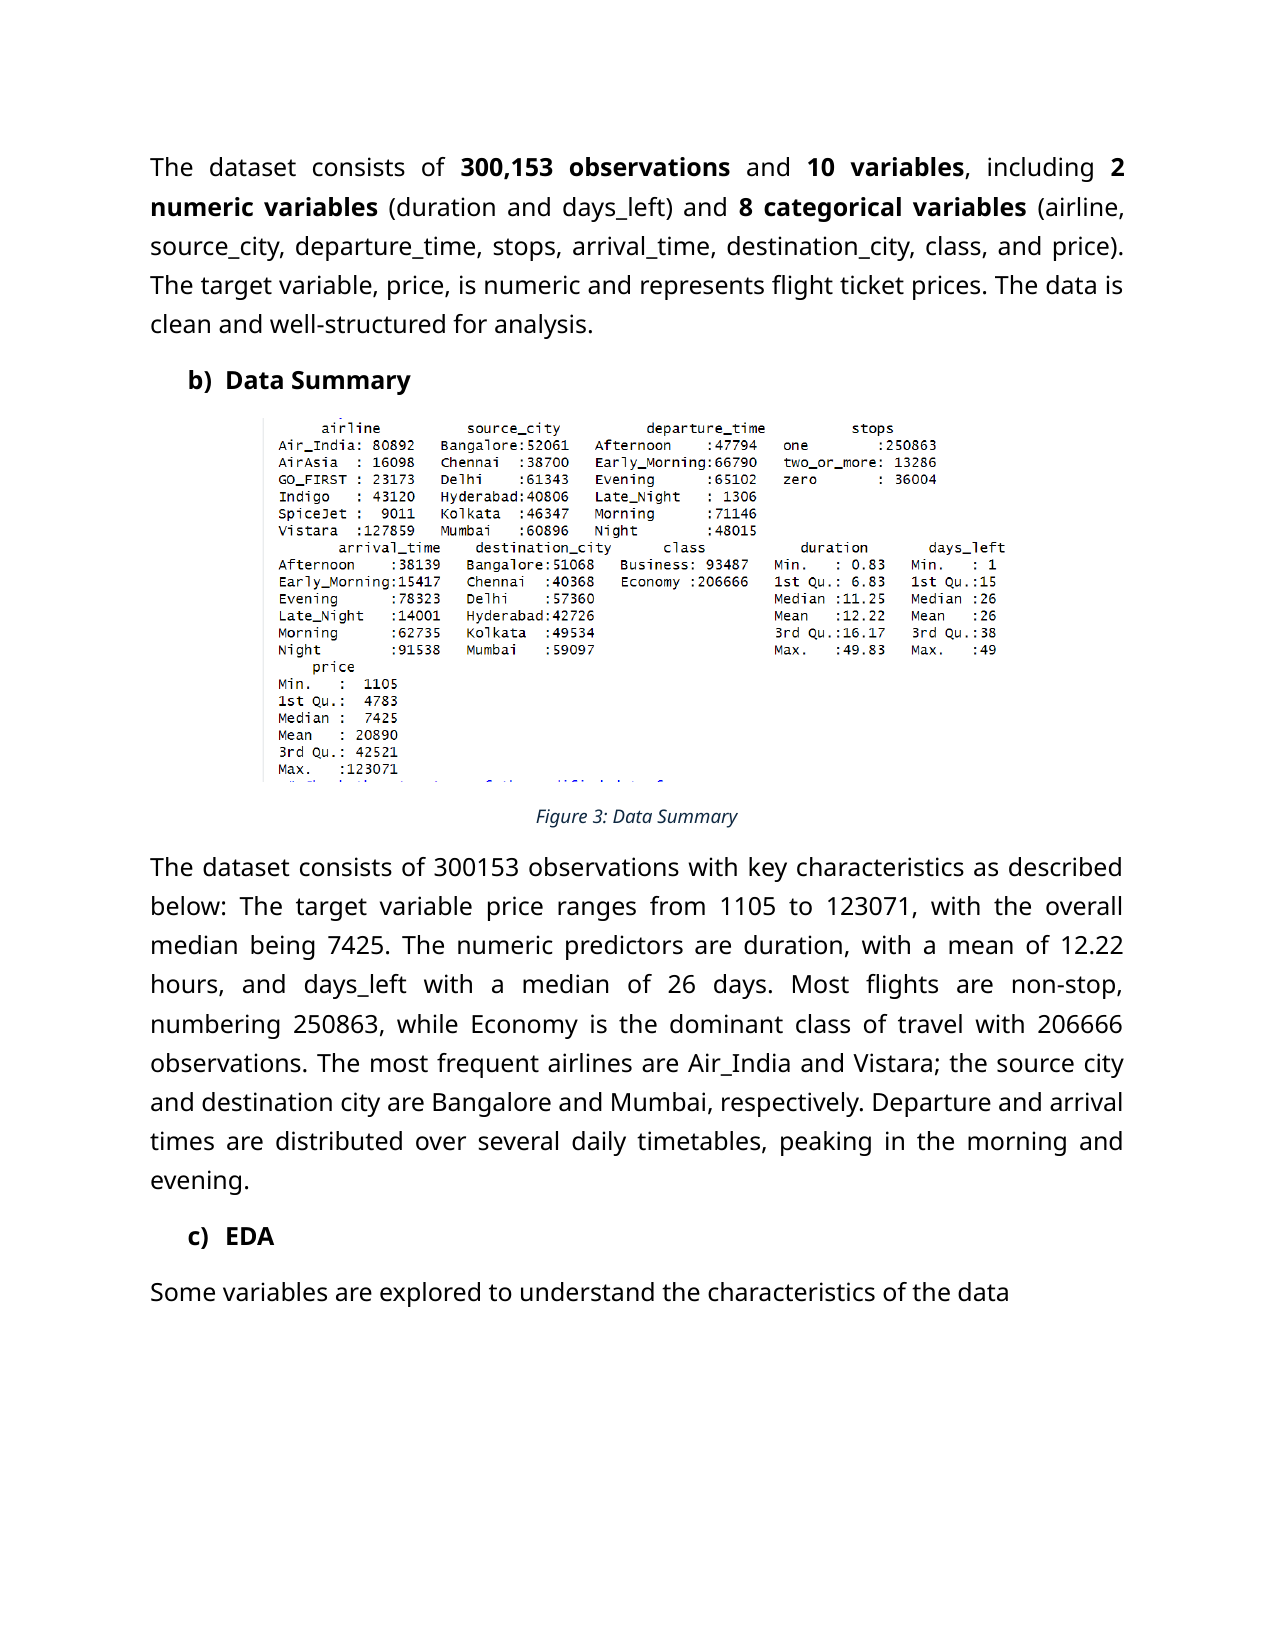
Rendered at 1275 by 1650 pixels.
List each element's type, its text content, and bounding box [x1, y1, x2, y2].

text Figure 3: Data Summary [150, 803, 1125, 829]
text The dataset consists of 300,153 observations and 10 variables, including 2 numeric variables (duration and days_left) and 8 categorical variables (airline, source_city, departure_time, stops, arrival_time, destination_city, class, and price). The target variable, price, is numeric and represents flight ticket prices. The data is clean and well-structured for analysis. [150, 150, 1125, 341]
list Data Summary [187, 362, 1125, 397]
picture [262, 418, 1014, 782]
text The dataset consists of 300153 observations with key characteristics as described below: The target variable price ranges from 1105 to 123071, with the overall median being 7425. The numeric predictors are duration, with a mean of 12.22 hours, and days_left with a median of 26 days. Most flights are non-stop, numbering 250863, while Economy is the dominant class of travel with 206666 observations. The most frequent airlines are Air_India and Vistara; the source city and destination city are Bangalore and Mumbai, respectively. Departure and arrival times are distributed over several daily timetables, peaking in the morning and evening. [150, 850, 1125, 1197]
text Some variables are explored to understand the characteristics of the data [150, 1275, 1125, 1309]
list EDA [187, 1219, 1125, 1253]
